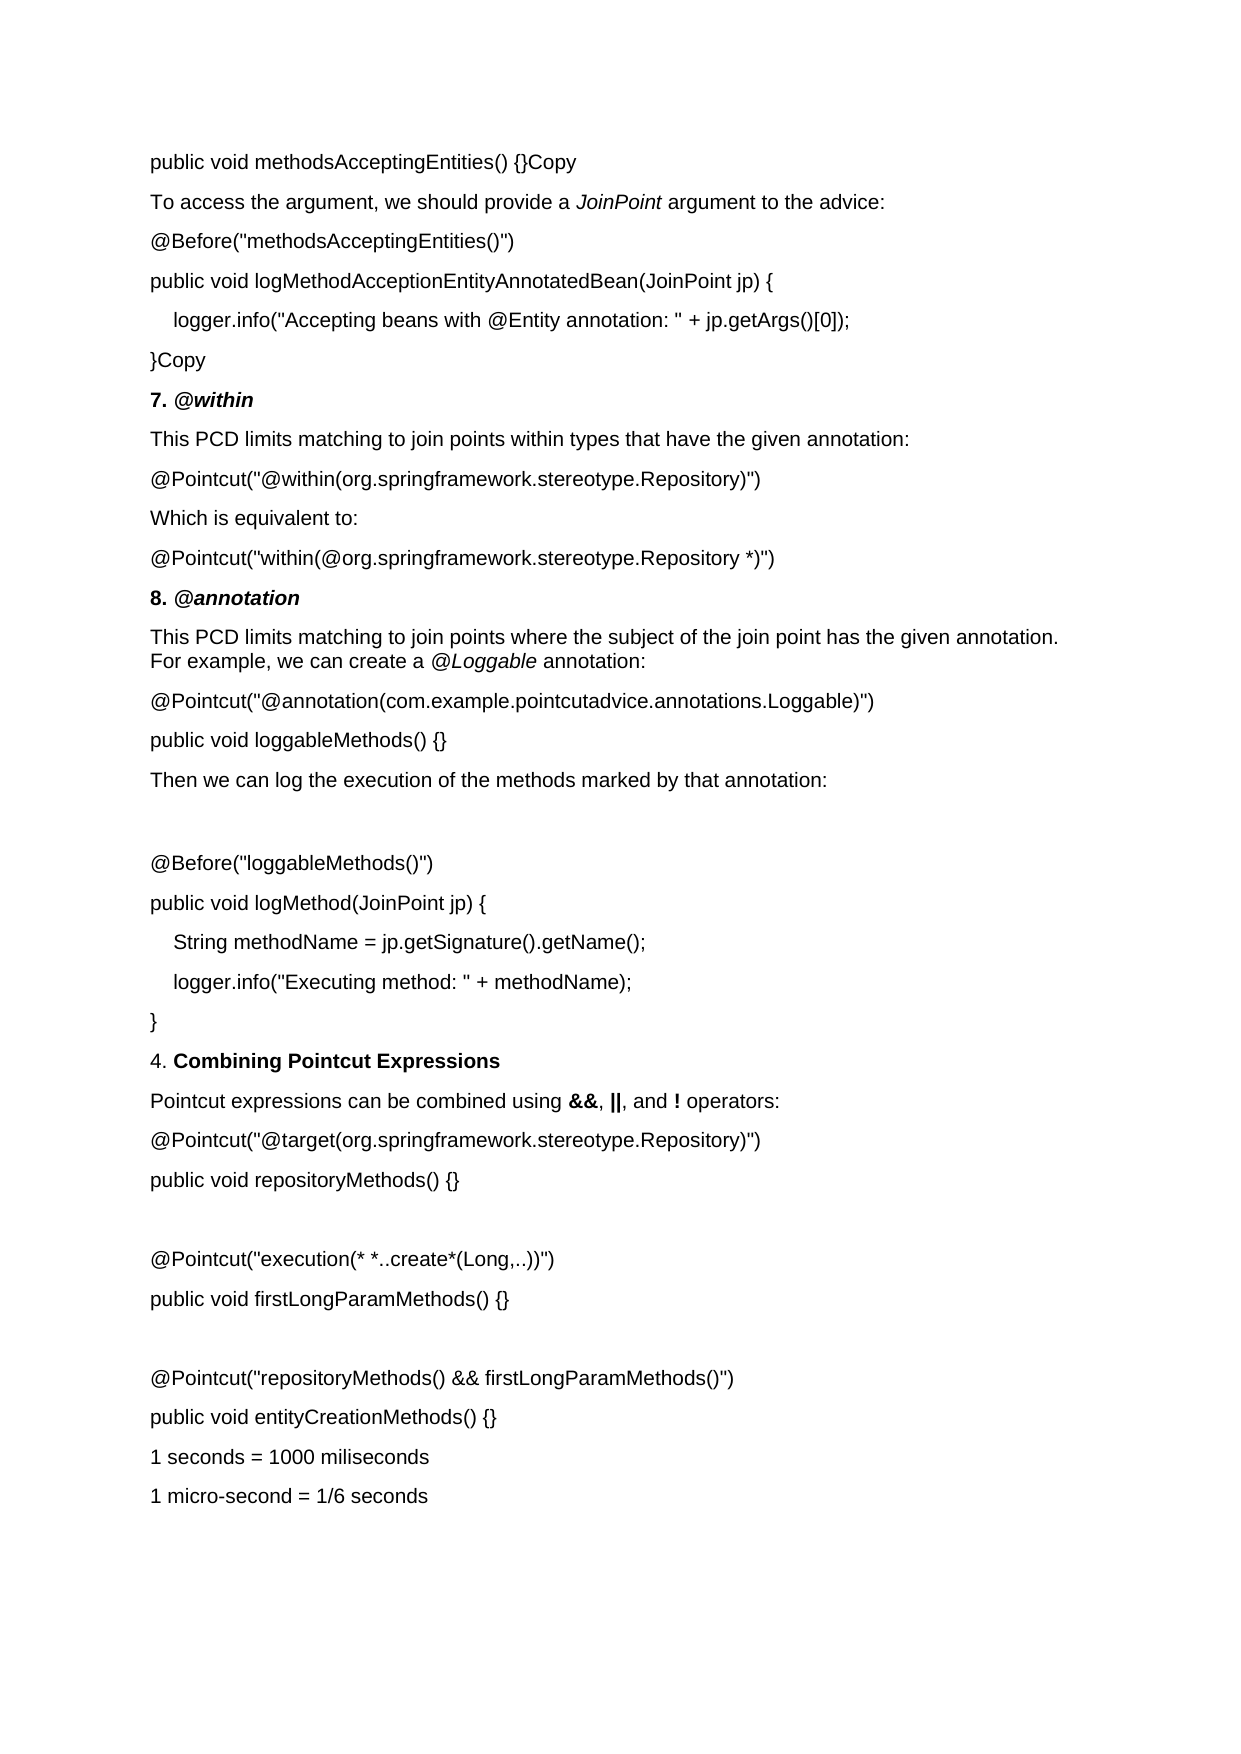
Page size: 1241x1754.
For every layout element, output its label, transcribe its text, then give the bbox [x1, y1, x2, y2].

text To access the argument, we should provide a JoinPoint argument to the advice: [150, 189, 1090, 213]
text logger.info("Accepting beans with @Entity annotation: " + jp.getArgs()[0]); [150, 308, 1090, 332]
text }Copy [150, 348, 1090, 372]
text @Pointcut("@target(org.springframework.stereotype.Repository)") [150, 1128, 1090, 1152]
text Which is equivalent to: [150, 506, 1090, 530]
text String methodName = jp.getSignature().getName(); [150, 930, 1090, 954]
text 7. @within [150, 387, 1090, 411]
text public void firstLongParamMethods() {} [150, 1286, 1090, 1310]
text @Pointcut("@annotation(com.example.pointcutadvice.annotations.Loggable)") [150, 688, 1090, 712]
text public void loggableMethods() {} [150, 728, 1090, 752]
text logger.info("Executing method: " + methodName); [150, 970, 1090, 994]
text 1 micro-second = 1/6 seconds [150, 1484, 1090, 1508]
text @Before("methodsAcceptingEntities()") [150, 229, 1090, 253]
text This PCD limits matching to join points where the subject of the join point has the given annotation. For example, we can create a @Loggable annotation: [150, 625, 1090, 673]
text 4. Combining Pointcut Expressions [150, 1049, 1090, 1073]
text public void methodsAcceptingEntities() {}Copy [150, 150, 1090, 174]
text } [150, 1009, 1090, 1033]
text @Pointcut("repositoryMethods() && firstLongParamMethods()") [150, 1366, 1090, 1389]
text This PCD limits matching to join points within types that have the given annotation: [150, 427, 1090, 451]
text @Pointcut("execution(* *..create*(Long,..))") [150, 1247, 1090, 1271]
text 8. @annotation [150, 585, 1090, 609]
text @Before("loggableMethods()") [150, 851, 1090, 875]
text Pointcut expressions can be combined using &&, ||, and ! operators: [150, 1088, 1090, 1112]
text public void logMethodAcceptionEntityAnnotatedBean(JoinPoint jp) { [150, 269, 1090, 293]
text public void logMethod(JoinPoint jp) { [150, 891, 1090, 914]
text @Pointcut("within(@org.springframework.stereotype.Repository *)") [150, 546, 1090, 570]
text public void entityCreationMethods() {} [150, 1405, 1090, 1429]
text @Pointcut("@within(org.springframework.stereotype.Repository)") [150, 467, 1090, 491]
text 1 seconds = 1000 miliseconds [150, 1445, 1090, 1469]
text public void repositoryMethods() {} [150, 1168, 1090, 1192]
text Then we can log the execution of the methods marked by that annotation: [150, 768, 1090, 792]
